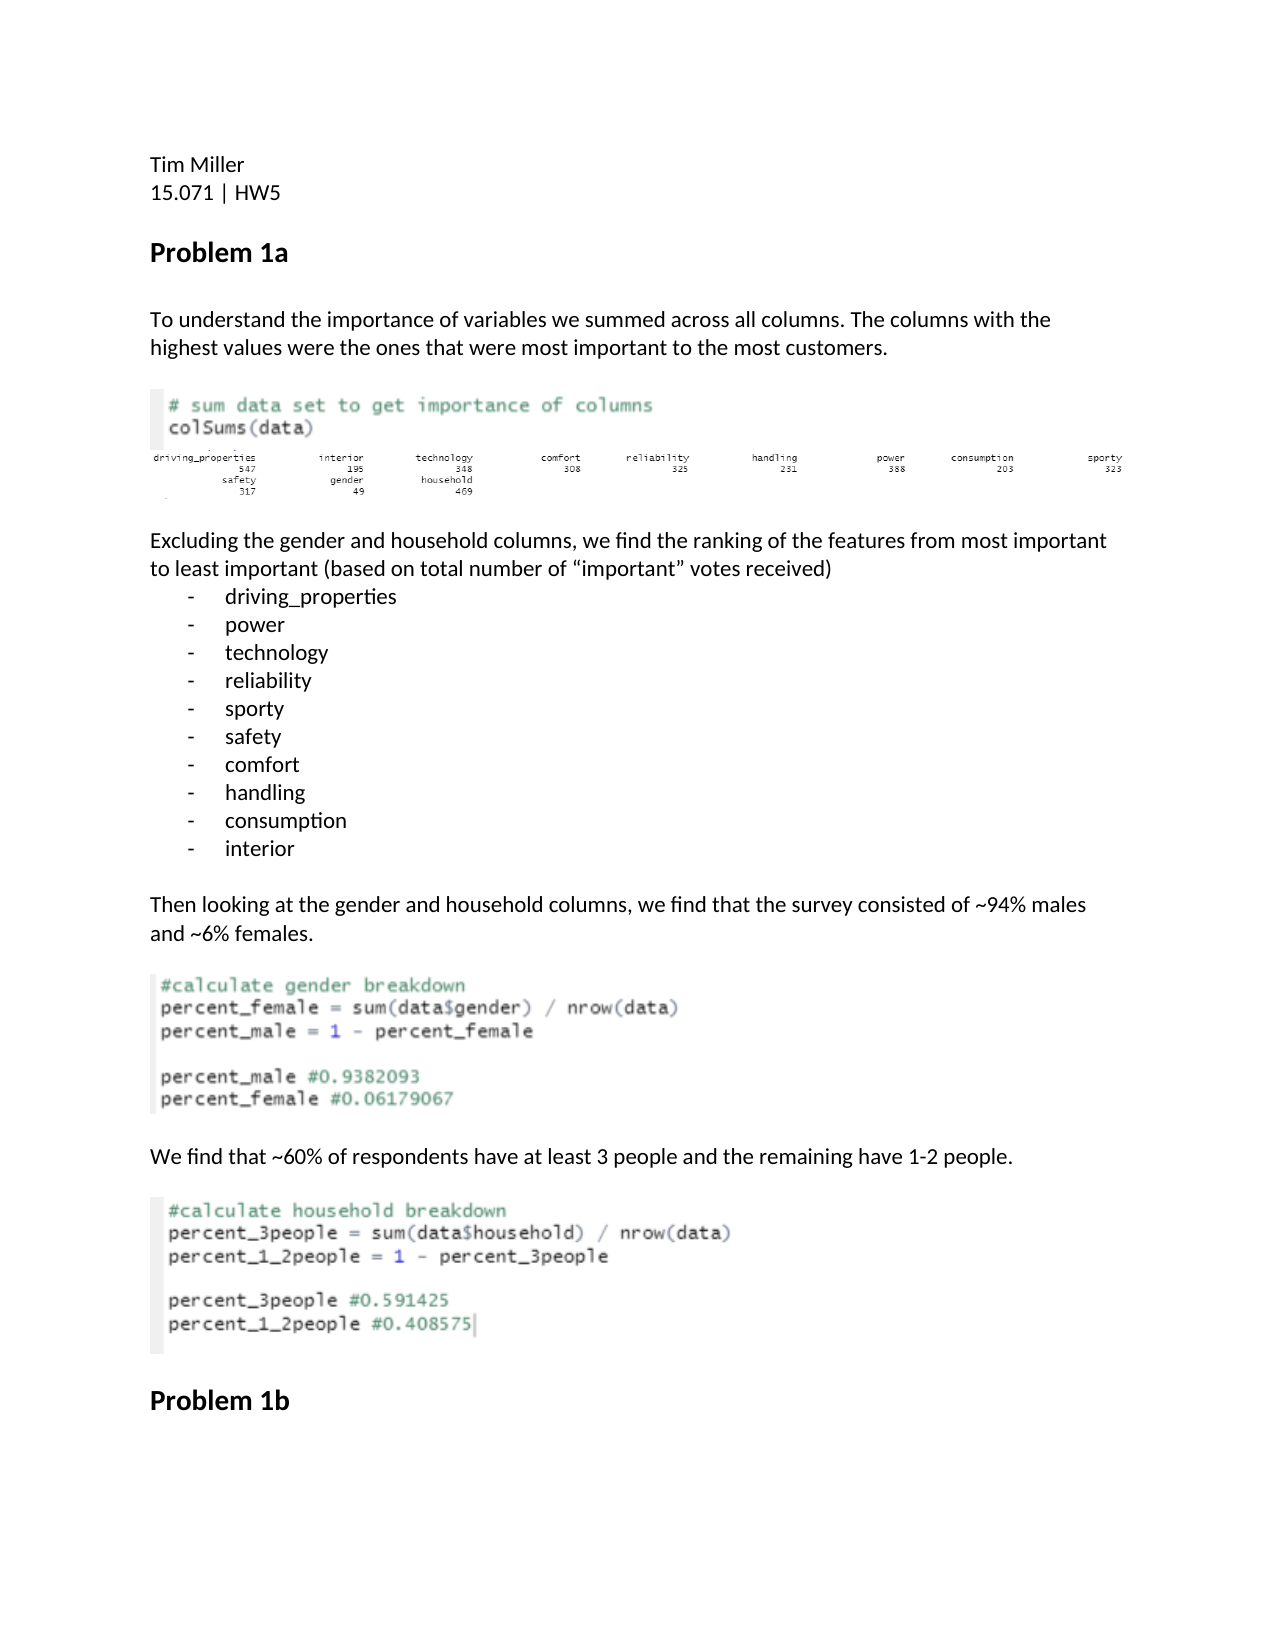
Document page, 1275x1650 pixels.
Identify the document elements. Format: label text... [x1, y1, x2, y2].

picture [150, 974, 746, 1114]
text To understand the importance of variables we summed across all columns. The columns with the highest values were the ones that were most important to the most customers. [150, 305, 1125, 361]
text 15.071 | HW5 [150, 178, 1125, 206]
list consumption [187, 807, 1125, 834]
list handling [187, 778, 1125, 807]
list comfort [187, 751, 1125, 778]
text Problem 1a [150, 234, 1125, 270]
text We find that ~60% of respondents have at least 3 people and the remaining have 1-2 people. [150, 1142, 1125, 1170]
text Tim Miller [150, 150, 1125, 178]
picture [150, 1197, 786, 1354]
list safety [187, 722, 1125, 751]
list driving_properties [187, 582, 1125, 610]
text Excluding the gender and household columns, we find the ranking of the features from most important to least important (based on total number of “important” votes received) [150, 526, 1125, 582]
picture [150, 389, 1125, 499]
text Then looking at the gender and household columns, we find that the survey consisted of ~94% males and ~6% females. [150, 891, 1125, 947]
list sporty [187, 694, 1125, 722]
list interior [187, 834, 1125, 863]
list technology [187, 638, 1125, 666]
text Problem 1b [150, 1382, 1125, 1418]
list power [187, 610, 1125, 638]
list reliability [187, 666, 1125, 694]
